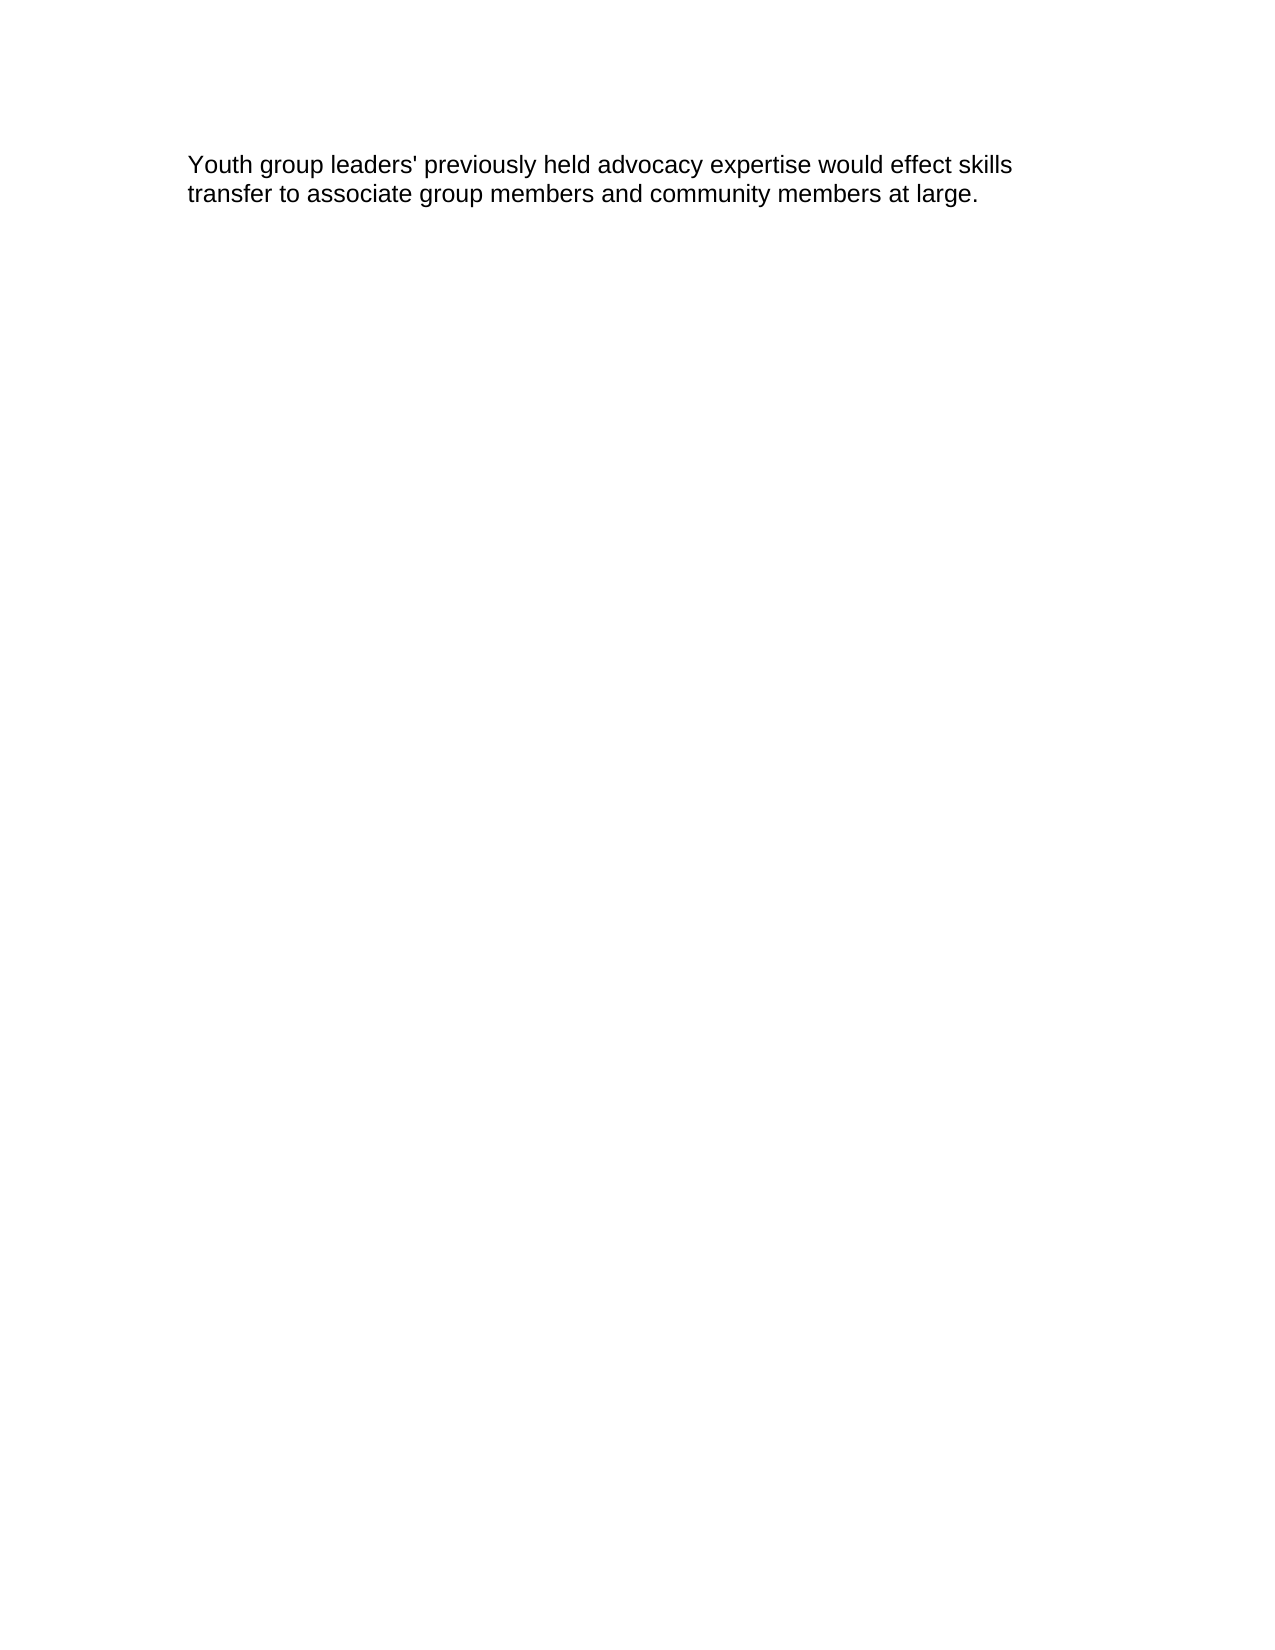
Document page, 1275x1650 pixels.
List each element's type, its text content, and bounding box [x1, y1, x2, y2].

text Youth group leaders' previously held advocacy expertise would effect skills transfer to associate group members and community members at large. [187, 150, 1087, 207]
